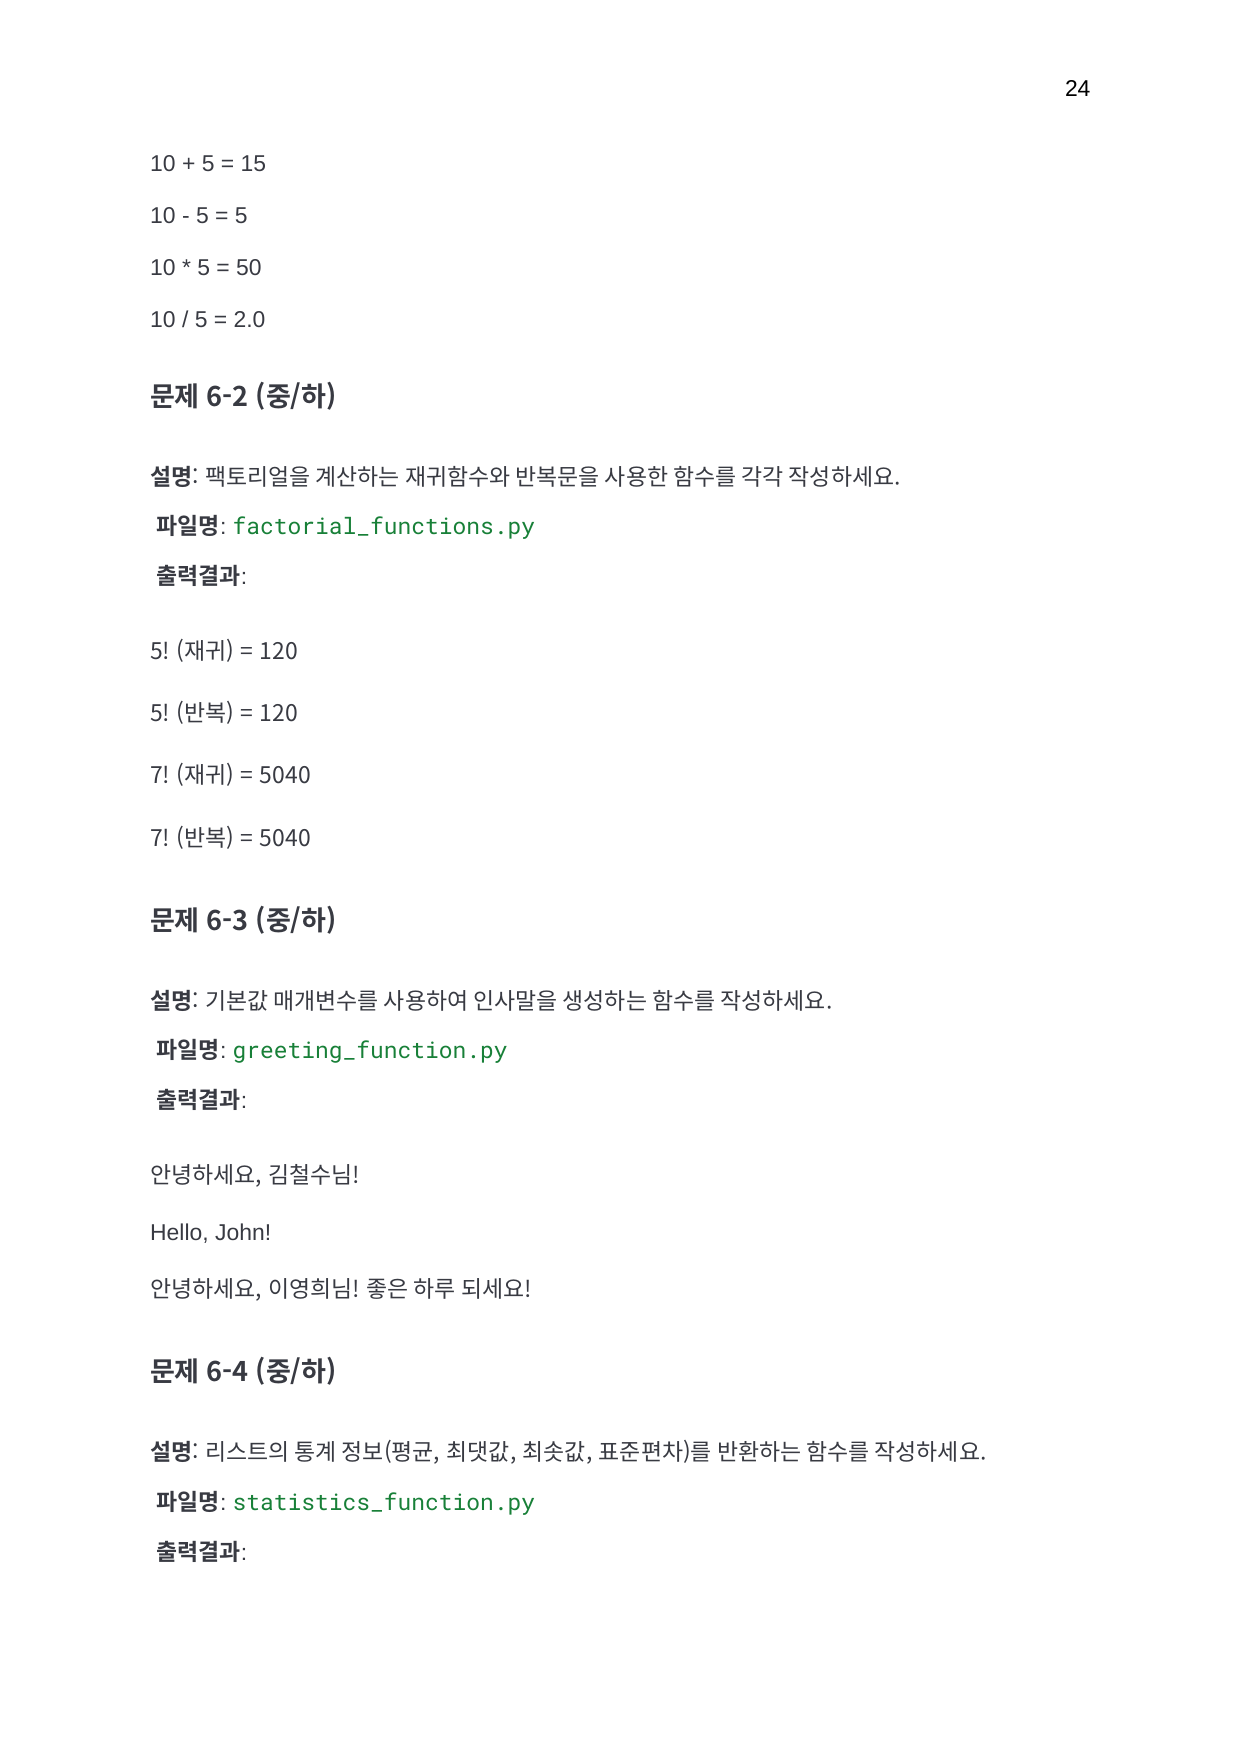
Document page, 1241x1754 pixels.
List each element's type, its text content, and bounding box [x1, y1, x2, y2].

subtitle 문제 6-4 (중/하) [150, 1350, 1090, 1389]
text 안녕하세요, 이영희님! 좋은 하루 되세요! [150, 1271, 1090, 1304]
text 10 - 5 = 5 [150, 202, 1090, 228]
subtitle 문제 6-3 (중/하) [150, 899, 1090, 938]
subtitle 문제 6-2 (중/하) [150, 374, 1090, 414]
text 10 / 5 = 2.0 [150, 306, 1090, 332]
text Hello, John! [150, 1219, 1090, 1246]
text 7! (반복) = 5040 [150, 820, 1090, 853]
text 5! (반복) = 120 [150, 695, 1090, 728]
text 안녕하세요, 김철수님! [150, 1157, 1090, 1190]
text 10 * 5 = 50 [150, 254, 1090, 280]
text 7! (재귀) = 5040 [150, 757, 1090, 791]
text 5! (재귀) = 120 [150, 633, 1090, 666]
text 10 + 5 = 15 [150, 150, 1090, 176]
text 설명: 리스트의 통계 정보(평균, 최댓값, 최솟값, 표준편차)를 반환하는 함수를 작성하세요. 파일명: statistics_function.py 출력결과: [150, 1434, 1090, 1567]
text 설명: 팩토리얼을 계산하는 재귀함수와 반복문을 사용한 함수를 각각 작성하세요. 파일명: factorial_functions.py 출력결과: [150, 458, 1090, 591]
text 설명: 기본값 매개변수를 사용하여 인사말을 생성하는 함수를 작성하세요. 파일명: greeting_function.py 출력결과: [150, 982, 1090, 1115]
